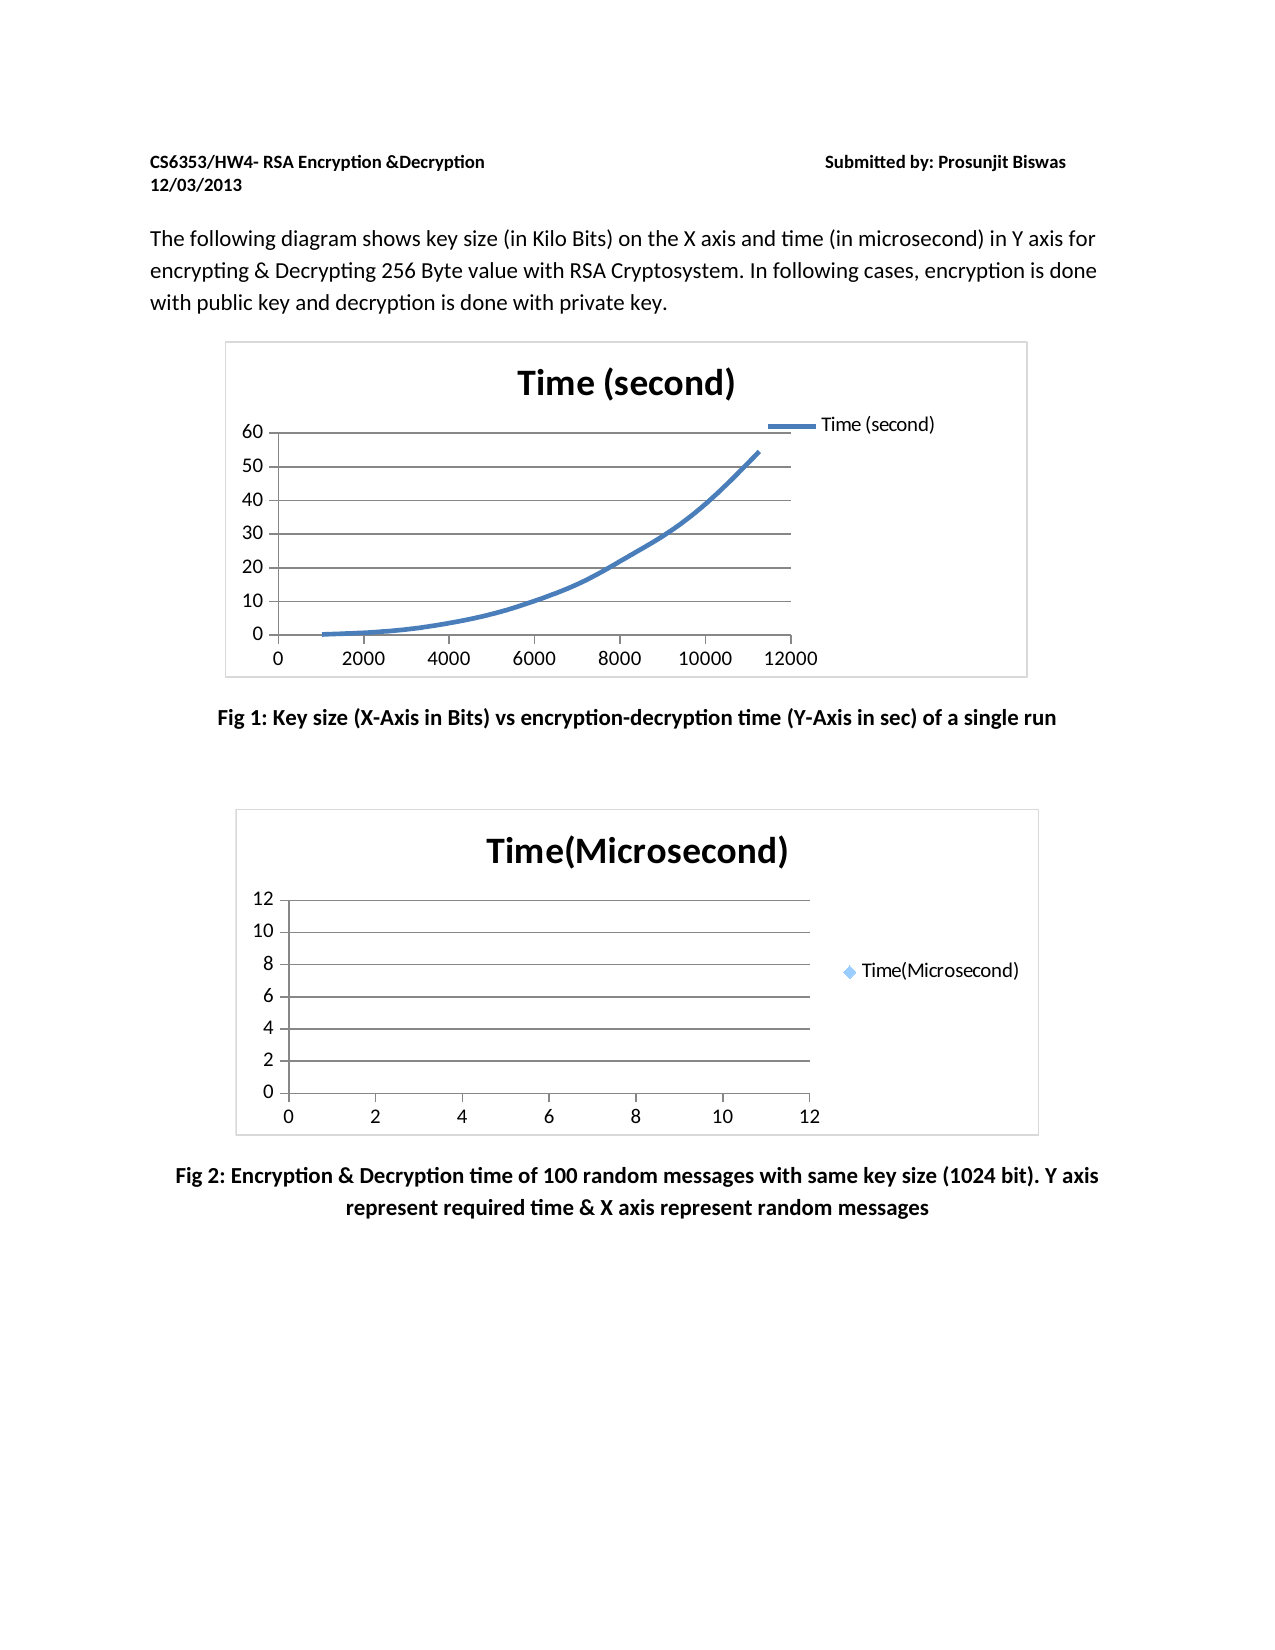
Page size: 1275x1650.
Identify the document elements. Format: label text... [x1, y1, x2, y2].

text Fig 1: Key size (X-Axis in Bits) vs encryption-decryption time (Y-Axis in sec) of a single run [150, 703, 1125, 731]
text The following diagram shows key size (in Kilo Bits) on the X axis and time (in microsecond) in Y axis for encrypting & Decrypting 256 Byte value with RSA Cryptosystem. In following cases, encryption is done with public key and decryption is done with private key. [150, 224, 1125, 316]
text CS6353/HW4- RSA Encryption &Decryption Submitted by: Prosunjit Biswas [150, 150, 1125, 173]
text Fig 2: Encryption & Decryption time of 100 random messages with same key size (1024 bit). Y axis represent required time & X axis represent random messages [150, 1161, 1125, 1221]
text 12/03/2013 [150, 173, 1125, 196]
